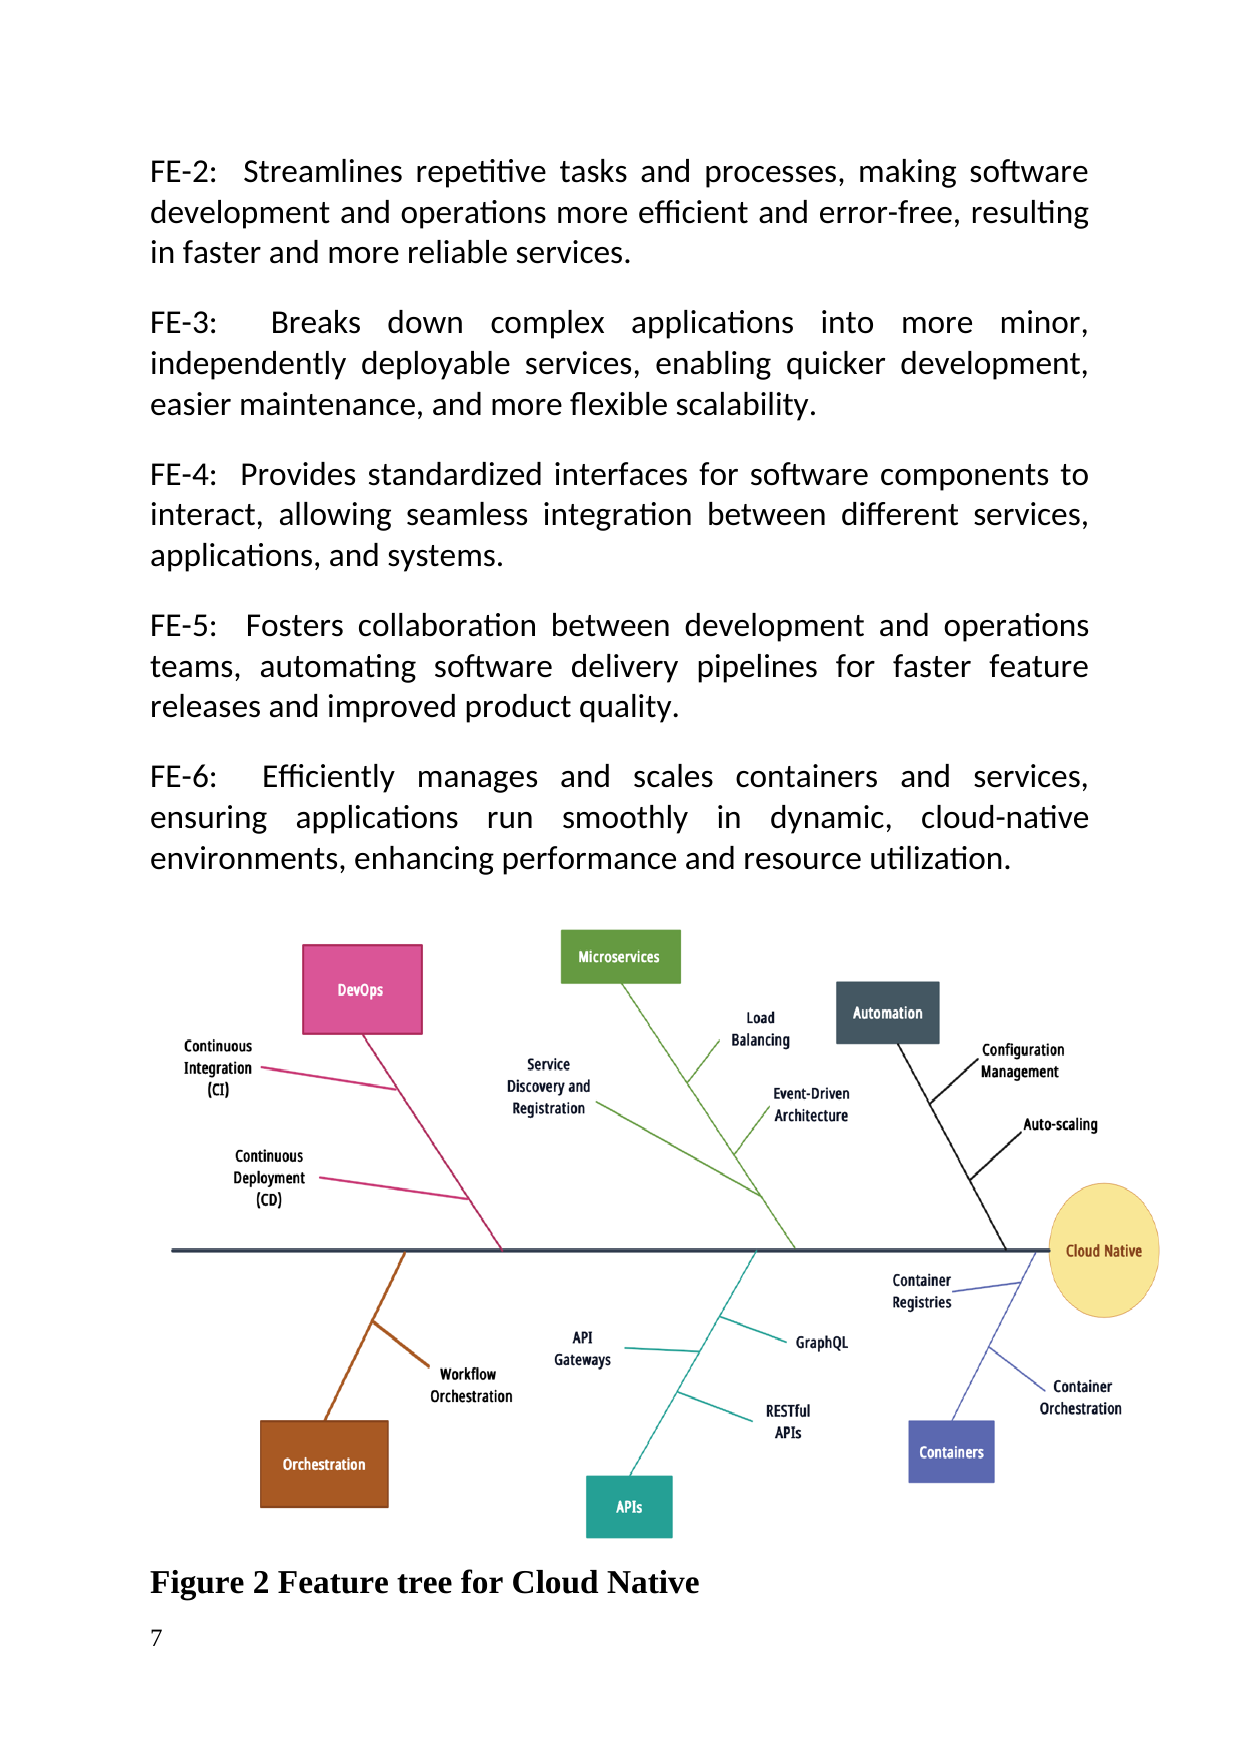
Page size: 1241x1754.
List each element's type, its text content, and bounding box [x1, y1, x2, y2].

text FE-3: Breaks down complex applications into more minor, independently deployable services, enabling quicker development, easier maintenance, and more flexible scalability. [150, 301, 1090, 423]
text FE-4: Provides standardized interfaces for software components to interact, allowing seamless integration between different services, applications, and systems. [150, 453, 1090, 575]
picture [150, 906, 1175, 1563]
text Figure 2 Feature tree for Cloud Native [150, 1563, 1090, 1601]
text FE-2: Streamlines repetitive tasks and processes, making software development and operations more efficient and error-free, resulting in faster and more reliable services. [150, 150, 1090, 272]
text FE-6: Efficiently manages and scales containers and services, ensuring applications run smoothly in dynamic, cloud-native environments, enhancing performance and resource utilization. [150, 755, 1090, 878]
text FE-5: Fosters collaboration between development and operations teams, automating software delivery pipelines for faster feature releases and improved product quality. [150, 604, 1090, 726]
